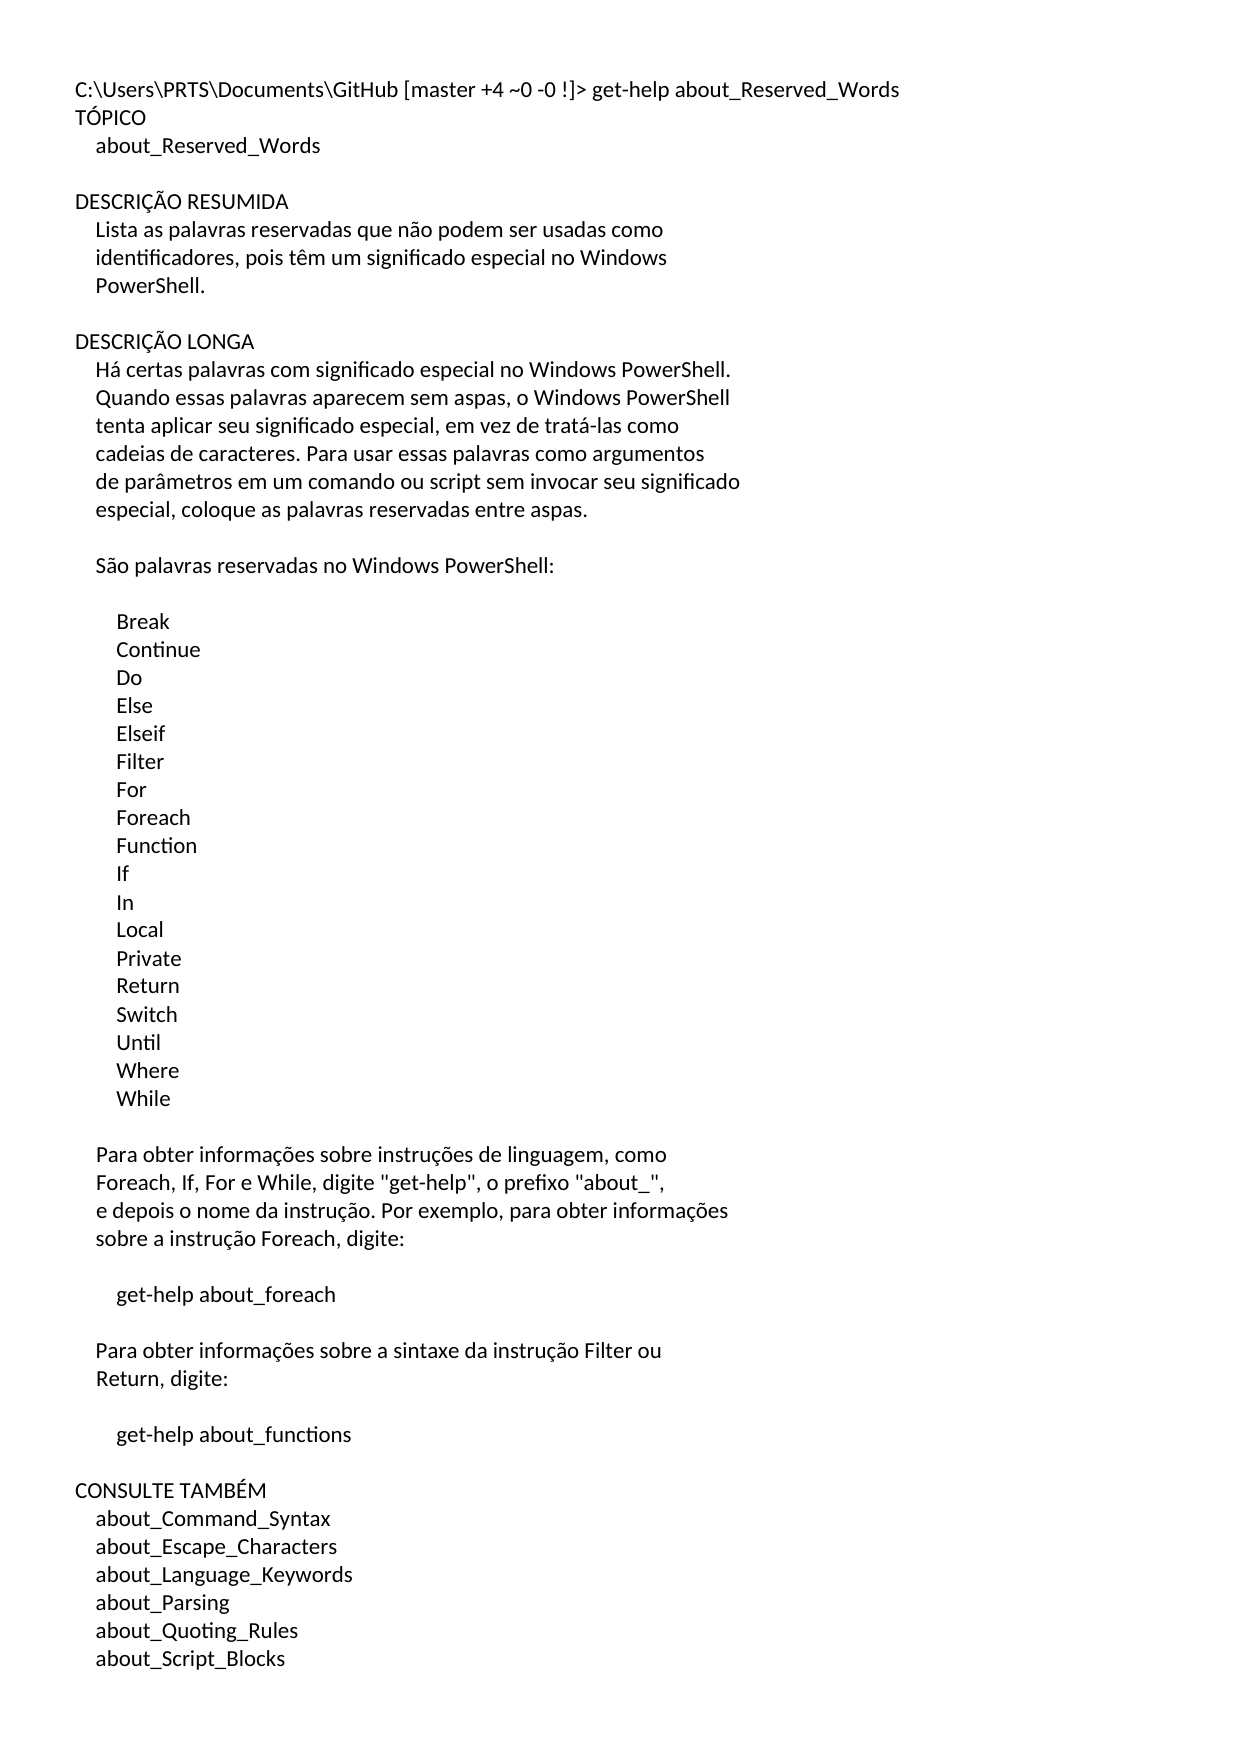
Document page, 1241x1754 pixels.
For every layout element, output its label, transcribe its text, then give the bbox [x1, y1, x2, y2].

text Else [75, 691, 1165, 719]
text tenta aplicar seu significado especial, em vez de tratá-las como [75, 411, 1165, 439]
text Local [75, 916, 1165, 944]
text Quando essas palavras aparecem sem aspas, o Windows PowerShell [75, 383, 1165, 411]
text get-help about_functions [75, 1420, 1165, 1448]
text Until [75, 1028, 1165, 1056]
text about_Escape_Characters [75, 1532, 1165, 1560]
text Elseif [75, 719, 1165, 747]
text Break [75, 607, 1165, 635]
text Continue [75, 635, 1165, 663]
text about_Reserved_Words [75, 131, 1165, 159]
text Há certas palavras com significado especial no Windows PowerShell. [75, 355, 1165, 383]
text Where [75, 1056, 1165, 1084]
text C:\Users\PRTS\Documents\GitHub [master +4 ~0 -0 !]> get-help about_Reserved_Words [75, 75, 1165, 103]
text Foreach [75, 803, 1165, 832]
text If [75, 859, 1165, 888]
text e depois o nome da instrução. Por exemplo, para obter informações [75, 1196, 1165, 1224]
text Foreach, If, For e While, digite "get-help", o prefixo "about_", [75, 1168, 1165, 1196]
text PowerShell. [75, 271, 1165, 299]
text São palavras reservadas no Windows PowerShell: [75, 551, 1165, 579]
text Do [75, 663, 1165, 691]
text DESCRIÇÃO LONGA [75, 327, 1165, 355]
text especial, coloque as palavras reservadas entre aspas. [75, 495, 1165, 523]
text about_Script_Blocks [75, 1644, 1165, 1672]
text sobre a instrução Foreach, digite: [75, 1224, 1165, 1252]
text Private [75, 944, 1165, 972]
text Function [75, 832, 1165, 859]
text While [75, 1084, 1165, 1112]
text get-help about_foreach [75, 1280, 1165, 1308]
text about_Quoting_Rules [75, 1616, 1165, 1644]
text about_Parsing [75, 1588, 1165, 1616]
text Switch [75, 1000, 1165, 1028]
text Return, digite: [75, 1364, 1165, 1392]
text CONSULTE TAMBÉM [75, 1476, 1165, 1504]
text Filter [75, 747, 1165, 776]
text Lista as palavras reservadas que não podem ser usadas como [75, 215, 1165, 243]
text DESCRIÇÃO RESUMIDA [75, 187, 1165, 215]
text cadeias de caracteres. Para usar essas palavras como argumentos [75, 439, 1165, 467]
text Return [75, 972, 1165, 1000]
text TÓPICO [75, 103, 1165, 131]
text Para obter informações sobre a sintaxe da instrução Filter ou [75, 1336, 1165, 1364]
text de parâmetros em um comando ou script sem invocar seu significado [75, 467, 1165, 495]
text For [75, 776, 1165, 803]
text about_Command_Syntax [75, 1504, 1165, 1532]
text Para obter informações sobre instruções de linguagem, como [75, 1140, 1165, 1168]
text identificadores, pois têm um significado especial no Windows [75, 243, 1165, 271]
text In [75, 888, 1165, 916]
text about_Language_Keywords [75, 1560, 1165, 1588]
